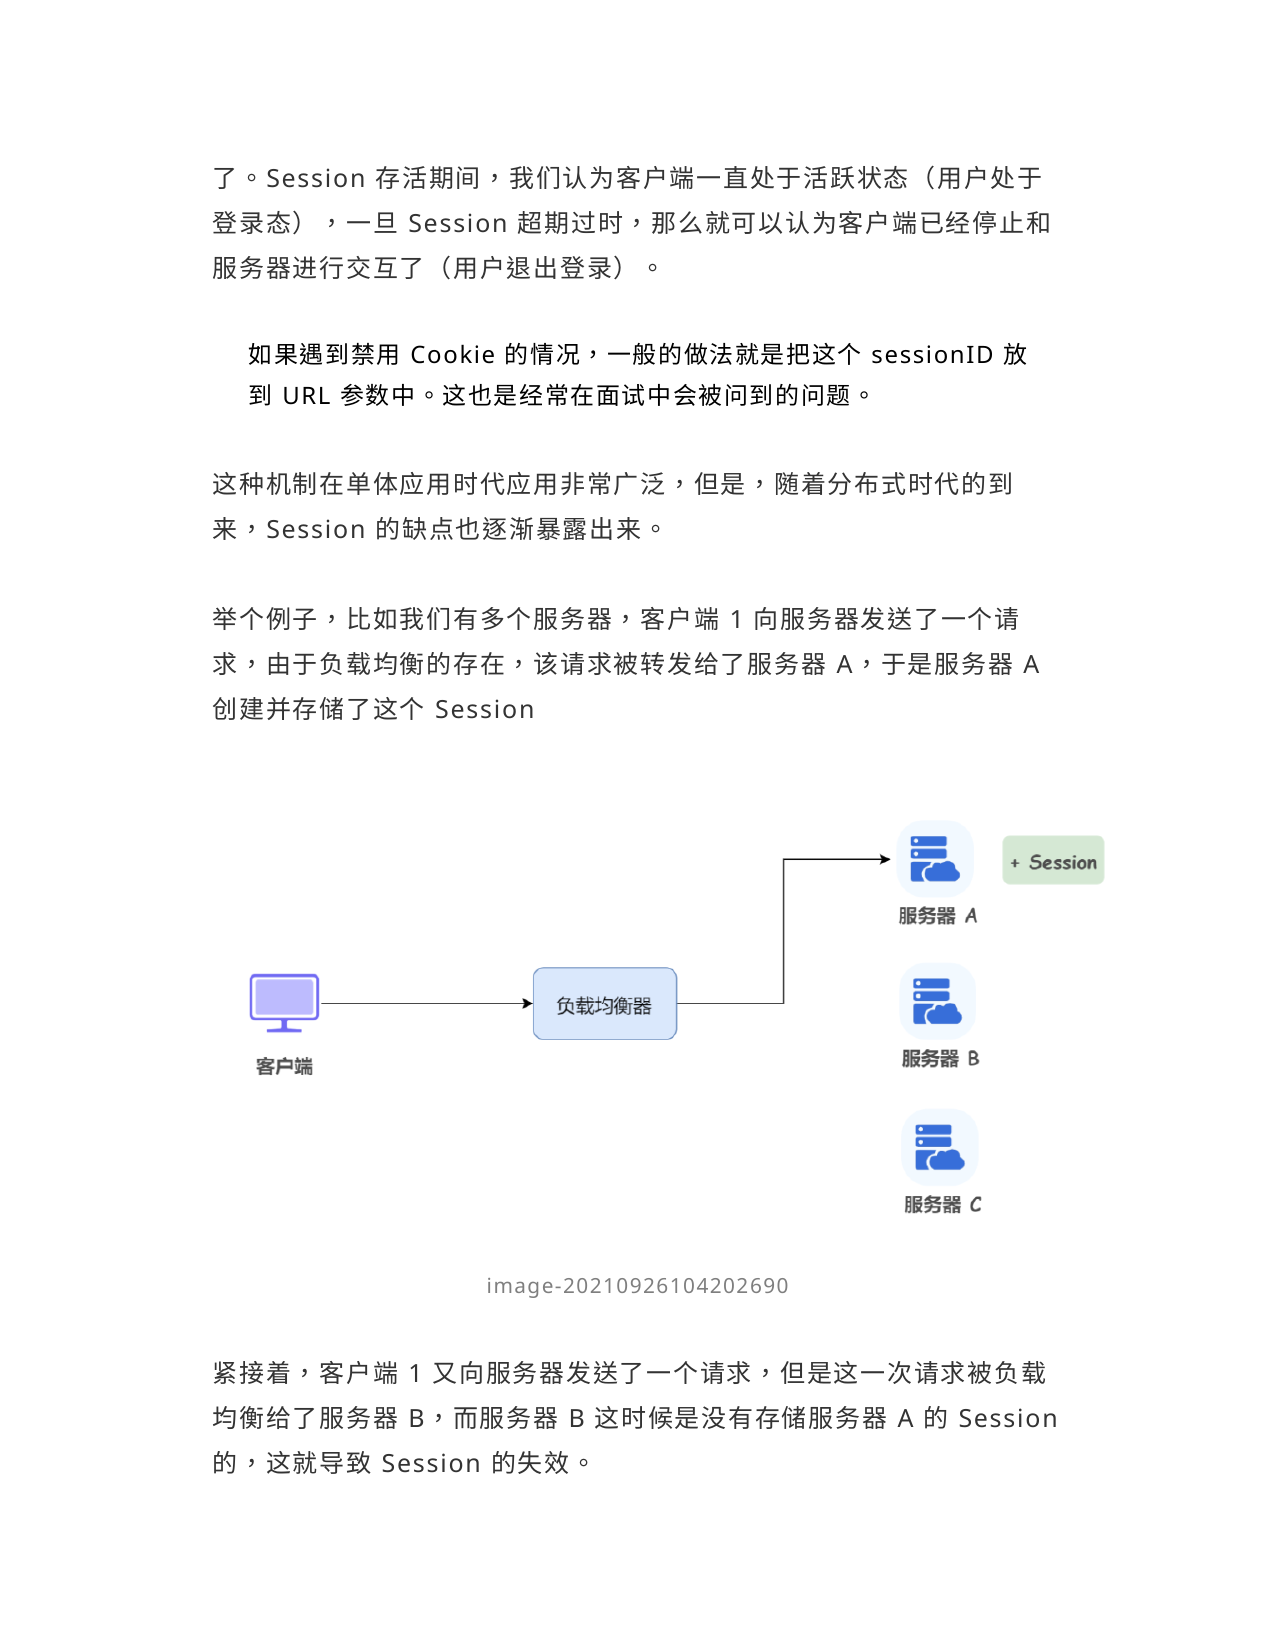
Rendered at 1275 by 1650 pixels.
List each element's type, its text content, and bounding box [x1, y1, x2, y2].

text 如果遇到禁用 Cookie 的情况，一般的做法就是把这个 sessionID 放到 URL 参数中。这也是经常在面试中会被问到的问题。 [248, 330, 1047, 411]
text 紧接着，客户端 1 又向服务器发送了一个请求，但是这一次请求被负载均衡给了服务器 B，而服务器 B 这时候是没有存储服务器 A 的 Session 的，这就导致 Session 的失效。 [212, 1344, 1062, 1479]
text 这种机制在单体应用时代应用非常广泛，但是，随着分布式时代的到来，Session 的缺点也逐渐暴露出来。 [212, 456, 1062, 546]
picture [231, 771, 1132, 1252]
text image-20210926104202690 [212, 1267, 1062, 1299]
text 举个例子，比如我们有多个服务器，客户端 1 向服务器发送了一个请求，由于负载均衡的存在，该请求被转发给了服务器 A，于是服务器 A 创建并存储了这个 Session [212, 591, 1062, 726]
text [212, 150, 1062, 285]
